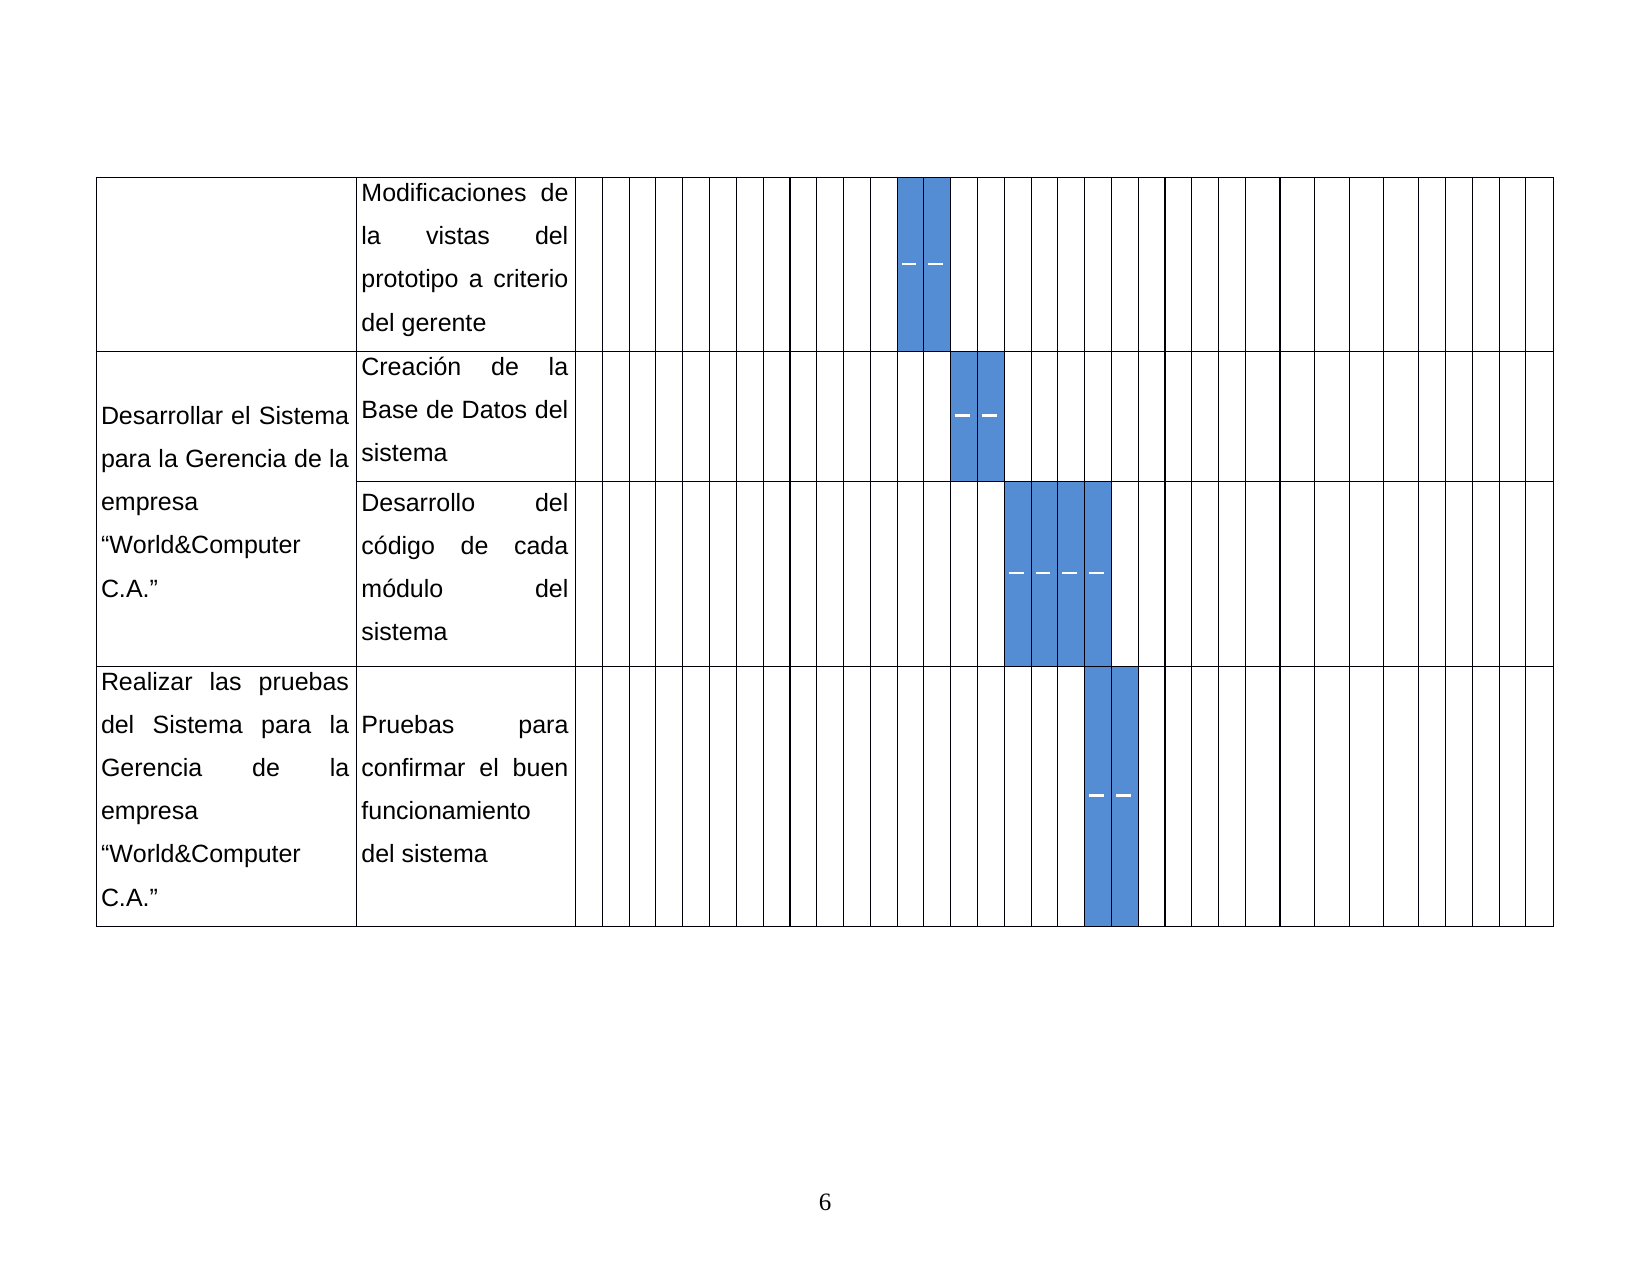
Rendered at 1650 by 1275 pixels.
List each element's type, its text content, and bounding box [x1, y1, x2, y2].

table_cell [817, 352, 843, 481]
table_cell [1112, 178, 1138, 351]
table_cell [1350, 667, 1383, 926]
table_cell [1473, 178, 1499, 351]
table_cell [576, 178, 602, 351]
table_cell [1166, 178, 1191, 351]
table_cell [1500, 352, 1525, 481]
table_cell [978, 178, 1004, 351]
table_cell [630, 352, 655, 481]
table_cell [1166, 352, 1191, 481]
table_cell [603, 482, 629, 666]
table_cell [844, 178, 870, 351]
table_cell [1139, 482, 1164, 666]
table_cell [898, 352, 923, 481]
table_cell [603, 178, 629, 351]
table_cell [1032, 482, 1057, 666]
table_cell Realizar las pruebas del Sistema para la Gerencia de la empresa “World&Computer C.A.” [97, 667, 356, 926]
table_cell [1281, 352, 1314, 481]
table_cell [844, 482, 870, 666]
table_cell [1005, 667, 1031, 926]
table_cell [1166, 667, 1191, 926]
table_cell [1246, 352, 1279, 481]
table_cell [764, 667, 789, 926]
table_cell [1219, 667, 1245, 926]
table_cell [871, 352, 897, 481]
table_cell [1500, 482, 1525, 666]
table_cell [1219, 482, 1245, 666]
table_cell [1085, 352, 1111, 481]
table_cell [1085, 667, 1111, 926]
table_cell Desarrollo del código de cada módulo del sistema [357, 482, 575, 666]
table_cell [1246, 178, 1279, 351]
table_cell [737, 482, 763, 666]
table_cell [924, 352, 950, 481]
table_cell [1058, 482, 1084, 666]
table_cell [1058, 352, 1084, 481]
table_cell [1384, 352, 1418, 481]
table_cell [1315, 352, 1349, 481]
table_cell [871, 482, 897, 666]
table_cell [1032, 352, 1057, 481]
table_cell [1473, 352, 1499, 481]
table_cell [898, 482, 923, 666]
table_cell [1192, 482, 1218, 666]
table_cell Pruebas para confirmar el buen funcionamiento del sistema [357, 667, 575, 926]
table_cell [1005, 178, 1031, 351]
table_cell [710, 352, 736, 481]
table_cell [764, 352, 789, 481]
table_cell [1473, 482, 1499, 666]
table_cell [1139, 178, 1164, 351]
table_cell [1350, 482, 1383, 666]
table_cell [978, 667, 1004, 926]
table_cell [1032, 178, 1057, 351]
table_cell [1166, 482, 1191, 666]
table_cell [898, 178, 923, 351]
table_cell [1473, 667, 1499, 926]
table_cell [1139, 352, 1164, 481]
table_cell [844, 352, 870, 481]
table_cell [1526, 178, 1553, 351]
table_cell [1058, 178, 1084, 351]
table_cell [924, 178, 950, 351]
table_cell [978, 482, 1004, 666]
table_cell [656, 482, 682, 666]
table_cell Desarrollar el Sistema para la Gerencia de la empresa “World&Computer C.A.” [97, 352, 356, 666]
table_cell [1246, 667, 1279, 926]
table_cell [576, 667, 602, 926]
table_cell [844, 667, 870, 926]
table_cell [1315, 482, 1349, 666]
table_cell [656, 352, 682, 481]
table_cell [1446, 352, 1472, 481]
table_cell [603, 667, 629, 926]
table_cell [871, 667, 897, 926]
table_cell [576, 352, 602, 481]
table_cell Creación de la Base de Datos del sistema [357, 352, 575, 481]
table_cell [1384, 482, 1418, 666]
table_cell [1419, 178, 1445, 351]
table_cell [951, 178, 977, 351]
table_cell [1281, 667, 1314, 926]
table_cell [1350, 352, 1383, 481]
table_cell [924, 482, 950, 666]
table_cell [1500, 667, 1525, 926]
table_cell [630, 178, 655, 351]
table_cell [817, 667, 843, 926]
table_cell [683, 352, 709, 481]
table_cell [603, 352, 629, 481]
table_cell [951, 352, 977, 481]
table_cell [1526, 667, 1553, 926]
table_cell [1112, 352, 1138, 481]
table_cell [656, 178, 682, 351]
table_cell [1112, 482, 1138, 666]
table_cell [791, 667, 816, 926]
table_cell [764, 482, 789, 666]
table_cell [683, 178, 709, 351]
table_cell [1281, 178, 1314, 351]
table_cell [1315, 178, 1349, 351]
table_cell [1085, 178, 1111, 351]
table_cell [1419, 667, 1445, 926]
table_cell [1192, 178, 1218, 351]
table_cell [1419, 482, 1445, 666]
table_cell [1526, 352, 1553, 481]
table_cell Modificaciones de la vistas del prototipo a criterio del gerente [357, 178, 575, 351]
table_cell [1192, 352, 1218, 481]
table_cell [656, 667, 682, 926]
table_cell [1526, 482, 1553, 666]
table_cell [1446, 482, 1472, 666]
table_cell [1384, 178, 1418, 351]
table_cell [1281, 482, 1314, 666]
table_cell [817, 178, 843, 351]
table_cell [1500, 178, 1525, 351]
table_cell [924, 667, 950, 926]
table_cell [630, 482, 655, 666]
table_cell [791, 352, 816, 481]
table_cell [791, 178, 816, 351]
table_cell [951, 667, 977, 926]
table_cell [1005, 482, 1031, 666]
table_cell [1446, 178, 1472, 351]
table_cell [737, 352, 763, 481]
table_cell [951, 482, 977, 666]
table_cell [737, 667, 763, 926]
table_cell [1219, 178, 1245, 351]
table_cell [1005, 352, 1031, 481]
table_cell [1446, 667, 1472, 926]
table_cell [1112, 667, 1138, 926]
table_cell [710, 178, 736, 351]
table_cell [871, 178, 897, 351]
table_cell [683, 667, 709, 926]
table_cell [737, 178, 763, 351]
table_cell [791, 482, 816, 666]
table_cell [710, 667, 736, 926]
table_cell [1315, 667, 1349, 926]
table_cell [898, 667, 923, 926]
table_cell [1350, 178, 1383, 351]
table_cell [1246, 482, 1279, 666]
table_cell [817, 482, 843, 666]
table_cell [1384, 667, 1418, 926]
table_cell [1032, 667, 1057, 926]
table_cell [1139, 667, 1164, 926]
table_cell [630, 667, 655, 926]
table_cell [710, 482, 736, 666]
table_cell [978, 352, 1004, 481]
table_cell [1085, 482, 1111, 666]
table_cell [1058, 667, 1084, 926]
table_cell [764, 178, 789, 351]
table_cell [683, 482, 709, 666]
table_cell [1419, 352, 1445, 481]
table_cell [576, 482, 602, 666]
table_cell [1219, 352, 1245, 481]
table_cell [1192, 667, 1218, 926]
